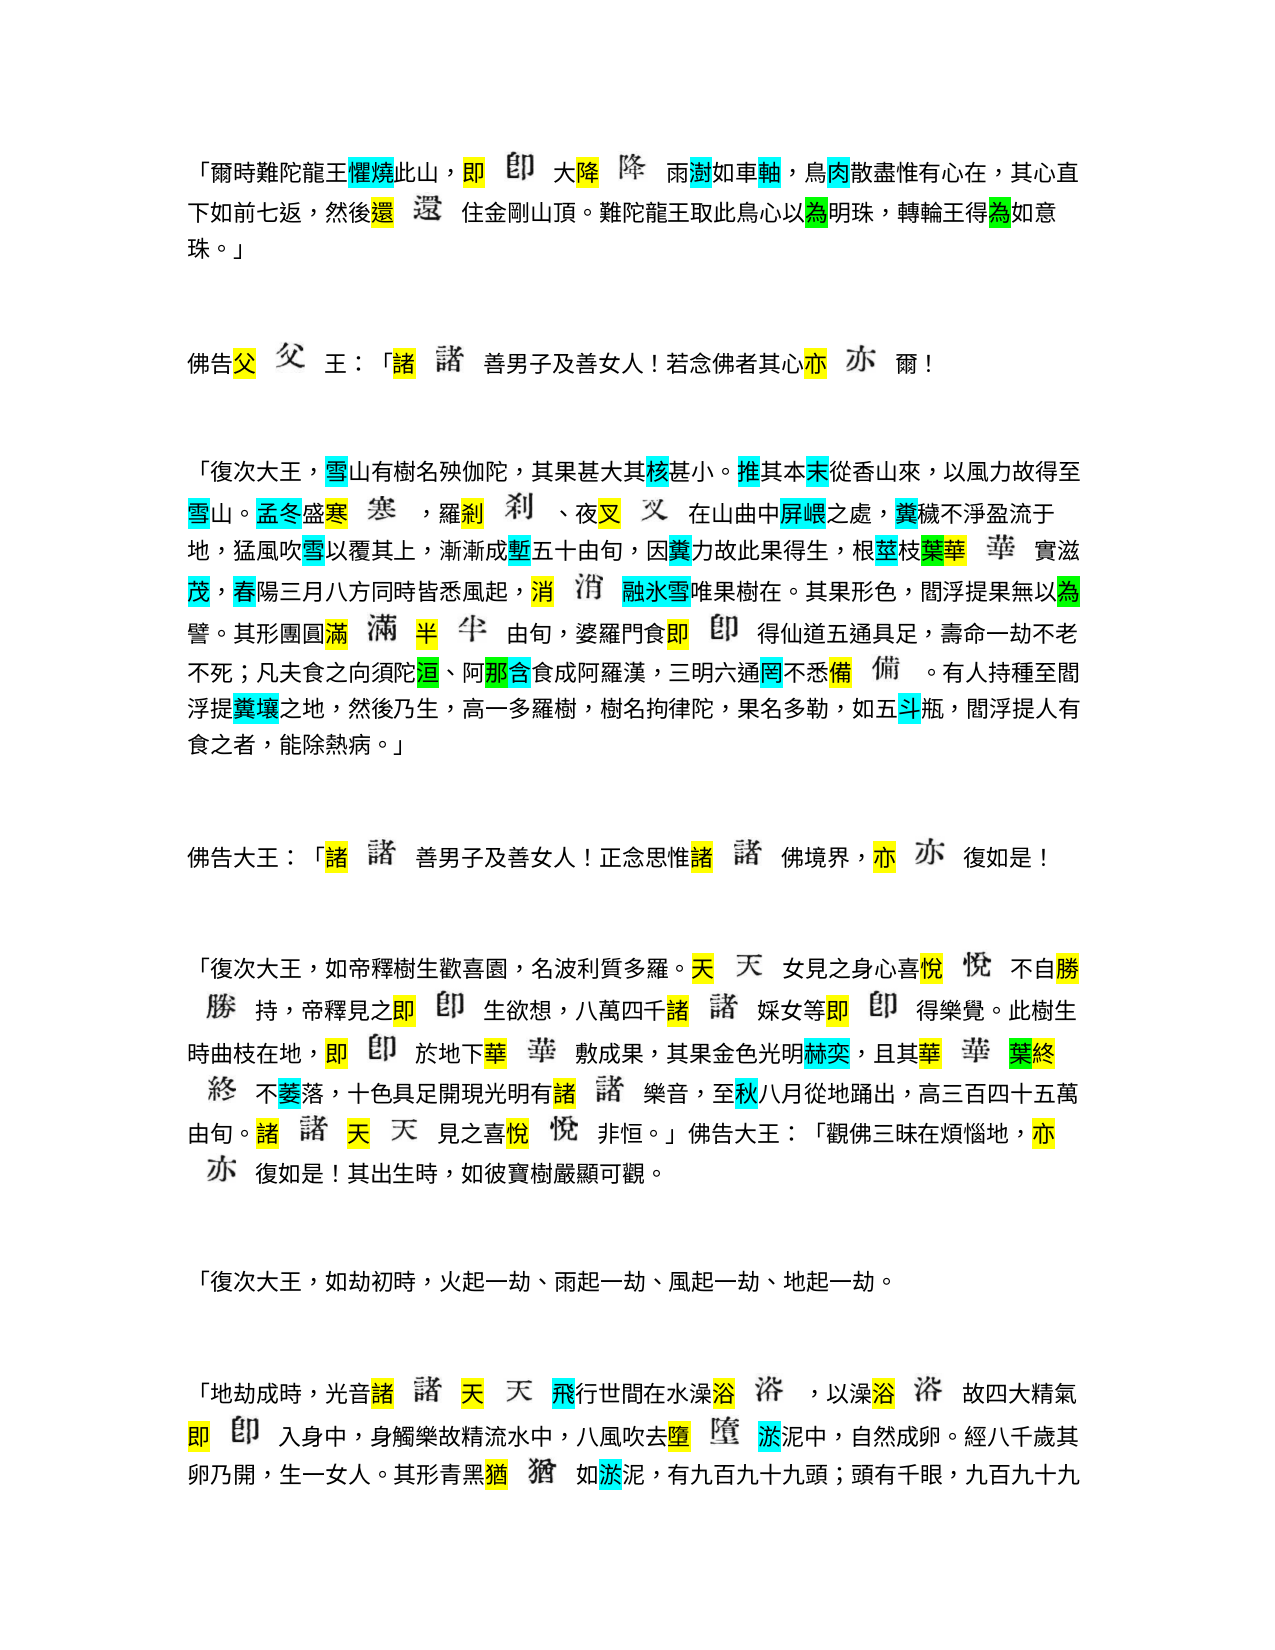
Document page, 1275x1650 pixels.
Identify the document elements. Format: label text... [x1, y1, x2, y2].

picture [526, 1036, 557, 1063]
picture [754, 1373, 785, 1403]
text 「復次大王，如劫初時，火起一劫、雨起一劫、風起一劫、地起一劫。 [187, 1266, 1087, 1297]
picture [503, 1378, 534, 1403]
text 「爾時難陀龍王懼燒此山，即大降雨澍如車軸，鳥肉散盡惟有心在，其心直下如前七返，然後還住金剛山頂。難陀龍王取此鳥心以為明珠，轉輪王得為如意珠。」 [187, 150, 1087, 264]
picture [434, 988, 465, 1020]
picture [733, 952, 764, 978]
picture [412, 1374, 443, 1403]
picture [732, 837, 763, 866]
picture [366, 496, 397, 522]
picture [548, 1114, 578, 1142]
picture [412, 192, 443, 222]
picture [504, 150, 535, 182]
picture [366, 1031, 397, 1063]
text 佛告大王：「諸善男子及善女人！正念思惟諸佛境界，亦復如是！ [187, 837, 1087, 873]
picture [960, 1036, 991, 1063]
picture [206, 1074, 237, 1103]
picture [617, 151, 648, 182]
picture [527, 1456, 558, 1484]
picture [206, 1153, 237, 1183]
picture [914, 836, 945, 866]
picture [913, 1373, 944, 1403]
picture [206, 991, 237, 1020]
picture [298, 1113, 328, 1142]
text 「復次大王，如帝釋樹生歡喜園，名波利質多羅。天女見之身心喜悅不自勝持，帝釋見之即生欲想，八萬四千諸婇女等即得樂覺。此樹生時曲枝在地，即於地下華敷成果，其果金色光明赫奕，且其華葉終不萎落，十色具足開現光明有諸樂音，至秋八月從地踊出，高三百四十五萬由旬。諸天見之喜悅非恒。」佛告大王：「觀佛三昧在煩惱地，亦復如是！其出生時，如彼寶樹嚴顯可觀。 [187, 949, 1087, 1189]
picture [275, 341, 305, 373]
picture [366, 837, 397, 866]
picture [388, 1117, 419, 1142]
text 佛告父王：「諸善男子及善女人！若念佛者其心亦爾！ [187, 341, 1087, 379]
picture [229, 1414, 260, 1446]
picture [503, 491, 534, 522]
picture [573, 570, 603, 601]
picture [639, 497, 670, 522]
picture [708, 991, 739, 1020]
picture [961, 949, 992, 978]
picture [709, 1415, 740, 1446]
picture [595, 1073, 625, 1103]
picture [434, 344, 465, 373]
picture [985, 533, 1016, 560]
picture [457, 613, 488, 643]
picture [366, 612, 397, 643]
picture [846, 343, 876, 373]
picture [867, 988, 898, 1020]
picture [871, 654, 901, 682]
picture [708, 611, 739, 643]
